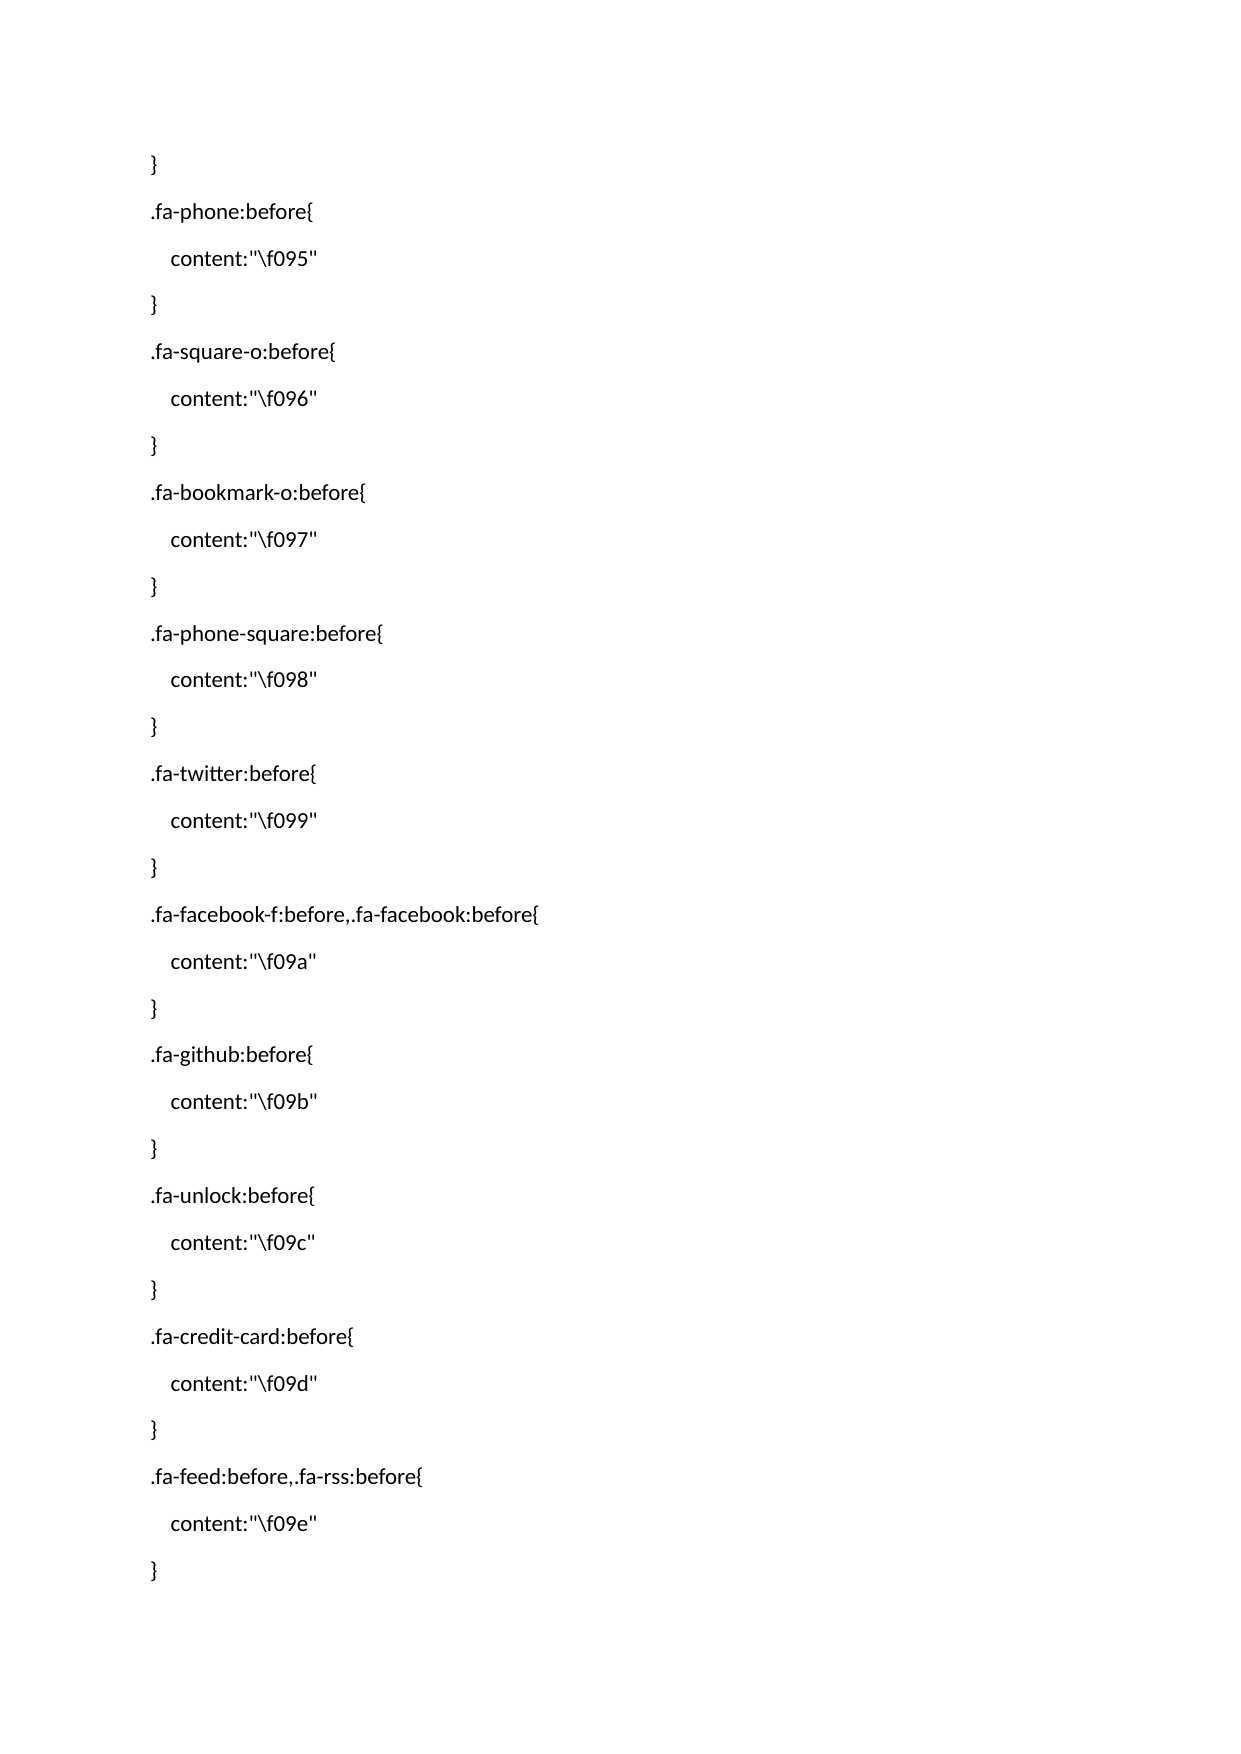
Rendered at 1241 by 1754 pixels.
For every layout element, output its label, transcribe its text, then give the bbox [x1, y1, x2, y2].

text } [150, 150, 1090, 178]
text .fa-twitter:before{ [150, 759, 1090, 787]
text content:"\f09b" [150, 1087, 1090, 1116]
text content:"\f09d" [150, 1369, 1090, 1397]
text .fa-credit-card:before{ [150, 1322, 1090, 1350]
text } [150, 1556, 1090, 1584]
text content:"\f096" [150, 384, 1090, 412]
text } [150, 1134, 1090, 1162]
text } [150, 853, 1090, 881]
text .fa-phone:before{ [150, 197, 1090, 225]
text .fa-square-o:before{ [150, 337, 1090, 366]
text } [150, 1416, 1090, 1444]
text .fa-github:before{ [150, 1041, 1090, 1069]
text .fa-bookmark-o:before{ [150, 478, 1090, 506]
text content:"\f095" [150, 244, 1090, 272]
text .fa-feed:before,.fa-rss:before{ [150, 1462, 1090, 1491]
text content:"\f099" [150, 806, 1090, 834]
text content:"\f098" [150, 666, 1090, 694]
text .fa-phone-square:before{ [150, 619, 1090, 647]
text .fa-unlock:before{ [150, 1181, 1090, 1209]
text } [150, 572, 1090, 600]
text } [150, 431, 1090, 459]
text } [150, 291, 1090, 319]
text } [150, 994, 1090, 1022]
text } [150, 712, 1090, 741]
text content:"\f09c" [150, 1228, 1090, 1256]
text content:"\f09e" [150, 1509, 1090, 1537]
text content:"\f09a" [150, 947, 1090, 975]
text .fa-facebook-f:before,.fa-facebook:before{ [150, 900, 1090, 928]
text } [150, 1275, 1090, 1303]
text content:"\f097" [150, 525, 1090, 553]
